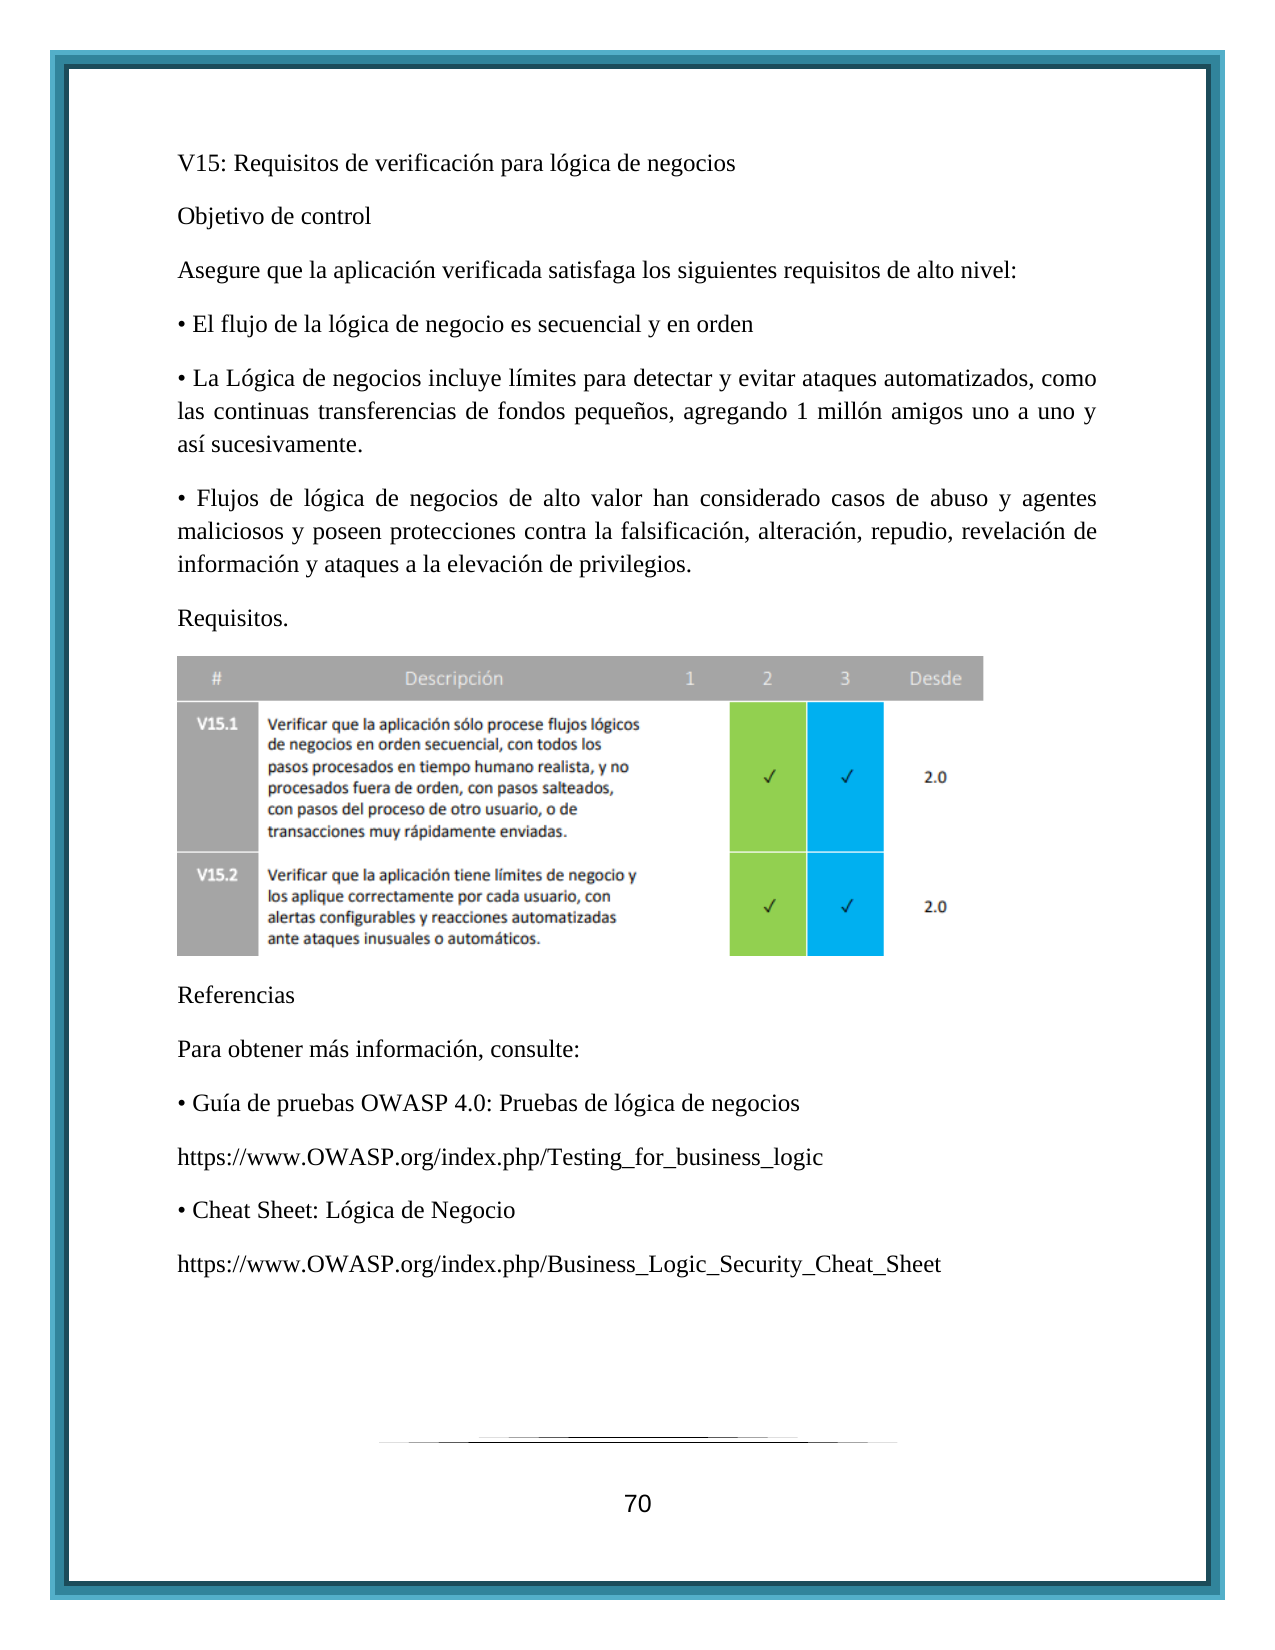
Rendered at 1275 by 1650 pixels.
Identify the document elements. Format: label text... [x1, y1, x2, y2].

picture [177, 656, 984, 956]
text • El flujo de la lógica de negocio es secuencial y en orden [177, 309, 1098, 338]
text • Guía de pruebas OWASP 4.0: Pruebas de lógica de negocios [177, 1088, 1098, 1117]
text Para obtener más información, consulte: [177, 1034, 1098, 1063]
text Requisitos. [177, 603, 1098, 632]
text • Cheat Sheet: Lógica de Negocio [177, 1196, 1098, 1224]
text V15: Requisitos de verificación para lógica de negocios [177, 148, 1098, 176]
text • Flujos de lógica de negocios de alto valor han considerado casos de abuso y agentes maliciosos y poseen protecciones contra la falsificación, alteración, repudio, revelación de información y ataques a la elevación de privilegios. [177, 483, 1098, 578]
text https://www.OWASP.org/index.php/Business_Logic_Security_Cheat_Sheet [177, 1249, 1098, 1278]
text Objetivo de control [177, 201, 1098, 230]
text • La Lógica de negocios incluye límites para detectar y evitar ataques automatizados, como las continuas transferencias de fondos pequeños, agregando 1 millón amigos uno a uno y así sucesivamente. [177, 363, 1098, 458]
text Referencias [177, 980, 1098, 1009]
text Asegure que la aplicación verificada satisfaga los siguientes requisitos de alto nivel: [177, 255, 1098, 284]
text https://www.OWASP.org/index.php/Testing_for_business_logic [177, 1142, 1098, 1171]
